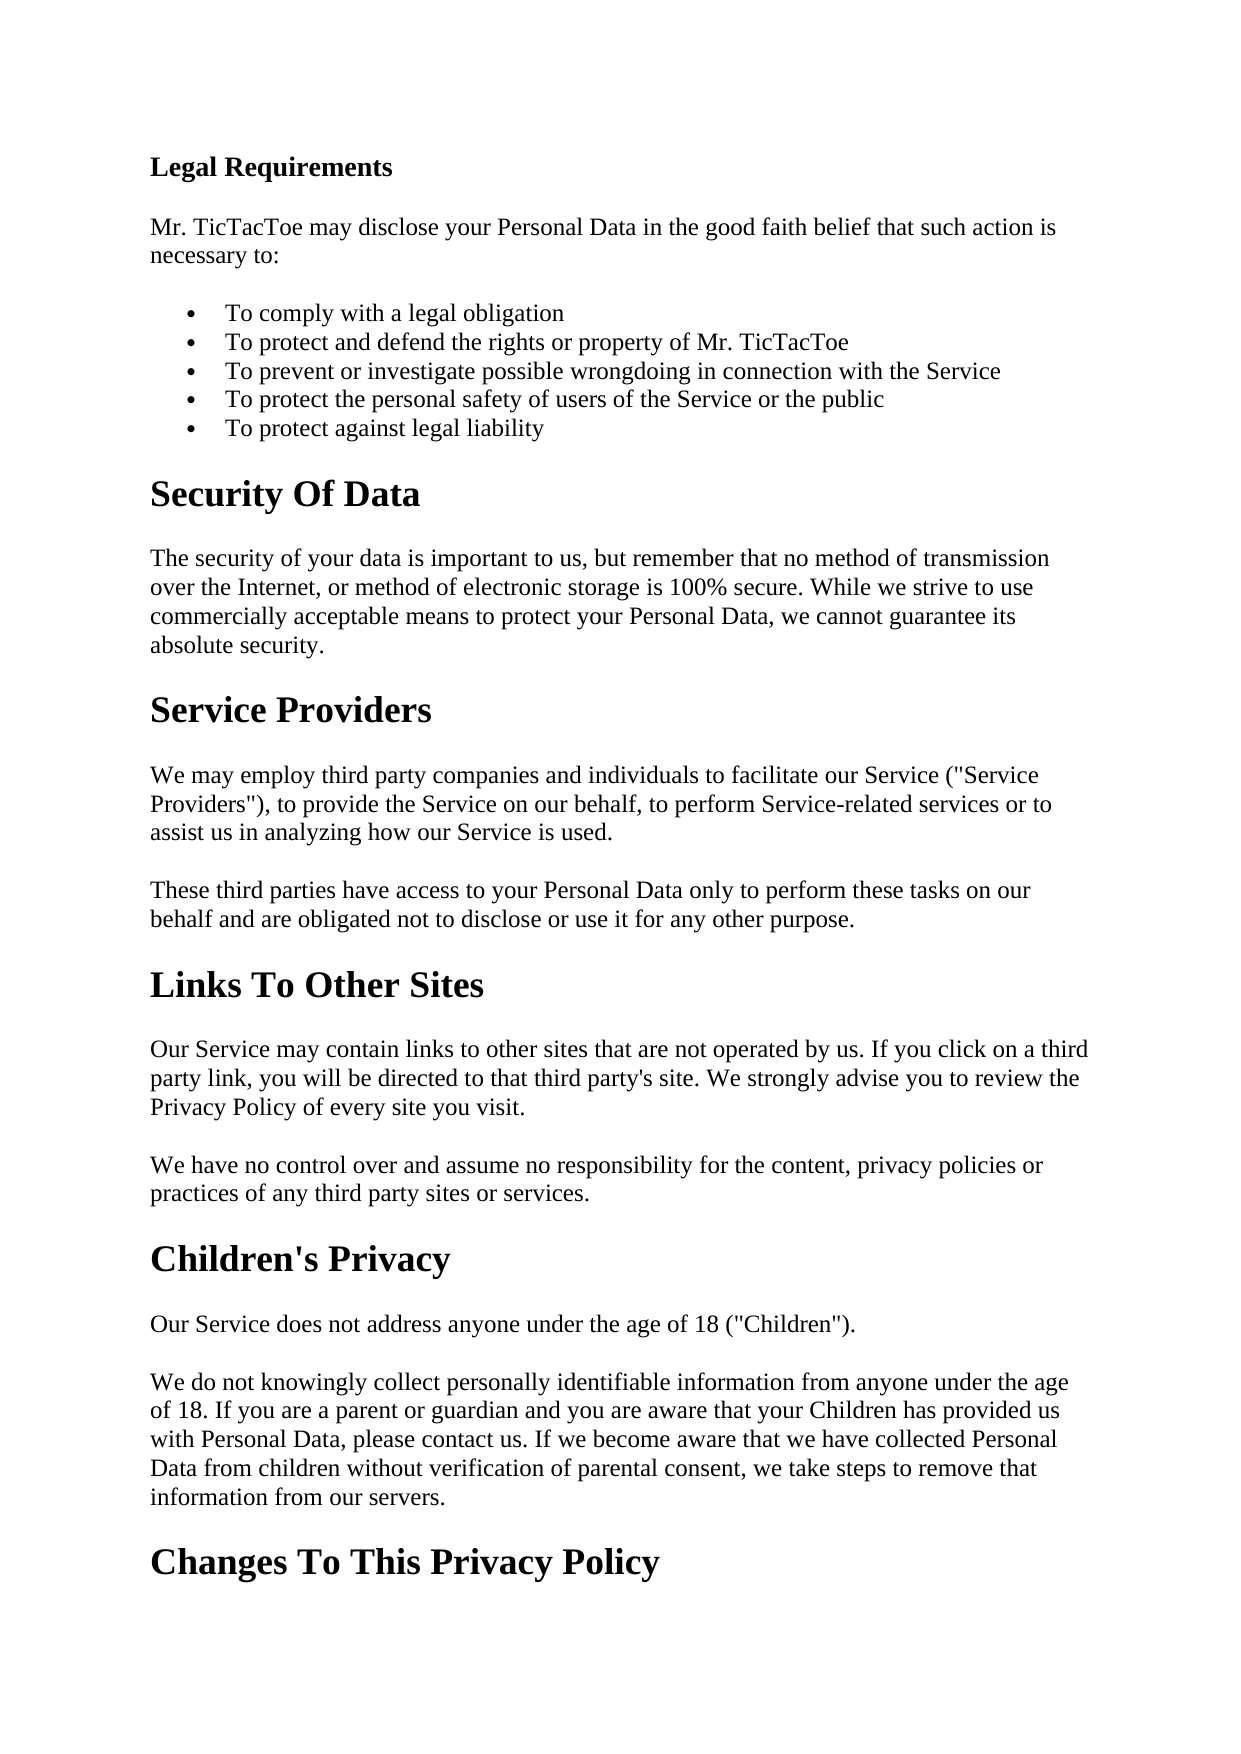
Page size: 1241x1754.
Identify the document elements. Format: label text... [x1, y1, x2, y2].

text We have no control over and assume no responsibility for the content, privacy policies or practices of any third party sites or services. [150, 1150, 1090, 1207]
text Links To Other Sites [150, 962, 1090, 1005]
list To protect against legal liability [187, 413, 1090, 442]
text We do not knowingly collect personally identifiable information from anyone under the age of 18. If you are a parent or guardian and you are aware that your Children has provided us with Personal Data, please contact us. If we become aware that we have collected Personal Data from children without verification of parental consent, we take steps to remove that information from our servers. [150, 1367, 1090, 1510]
list To comply with a legal obligation [187, 298, 1090, 327]
text Service Providers [150, 688, 1090, 731]
text Changes To This Privacy Policy [150, 1539, 1090, 1583]
text We may employ third party companies and individuals to facilitate our Service ("Service Providers"), to provide the Service on our behalf, to perform Service-related services or to assist us in analyzing how our Service is used. [150, 760, 1090, 846]
list To protect and defend the rights or property of Mr. TicTacToe [187, 327, 1090, 356]
text Legal Requirements [150, 150, 1090, 182]
text Our Service may contain links to other sites that are not operated by us. If you click on a third party link, you will be directed to that third party's site. We strongly advise you to review the Privacy Policy of every site you visit. [150, 1034, 1090, 1121]
text Children's Privacy [150, 1236, 1090, 1279]
text Our Service does not address anyone under the age of 18 ("Children"). [150, 1309, 1090, 1337]
text The security of your data is important to us, but remember that no method of transmission over the Internet, or method of electronic storage is 100% secure. While we strive to use commercially acceptable means to protect your Personal Data, we cannot guarantee its absolute security. [150, 543, 1090, 658]
list To protect the personal safety of users of the Service or the public [187, 384, 1090, 413]
text Security Of Data [150, 471, 1090, 514]
text These third parties have access to your Personal Data only to perform these tasks on our behalf and are obligated not to disclose or use it for any other purpose. [150, 875, 1090, 933]
text Mr. TicTacToe may disclose your Personal Data in the good faith belief that such action is necessary to: [150, 212, 1090, 269]
list To prevent or investigate possible wrongdoing in connection with the Service [187, 356, 1090, 384]
